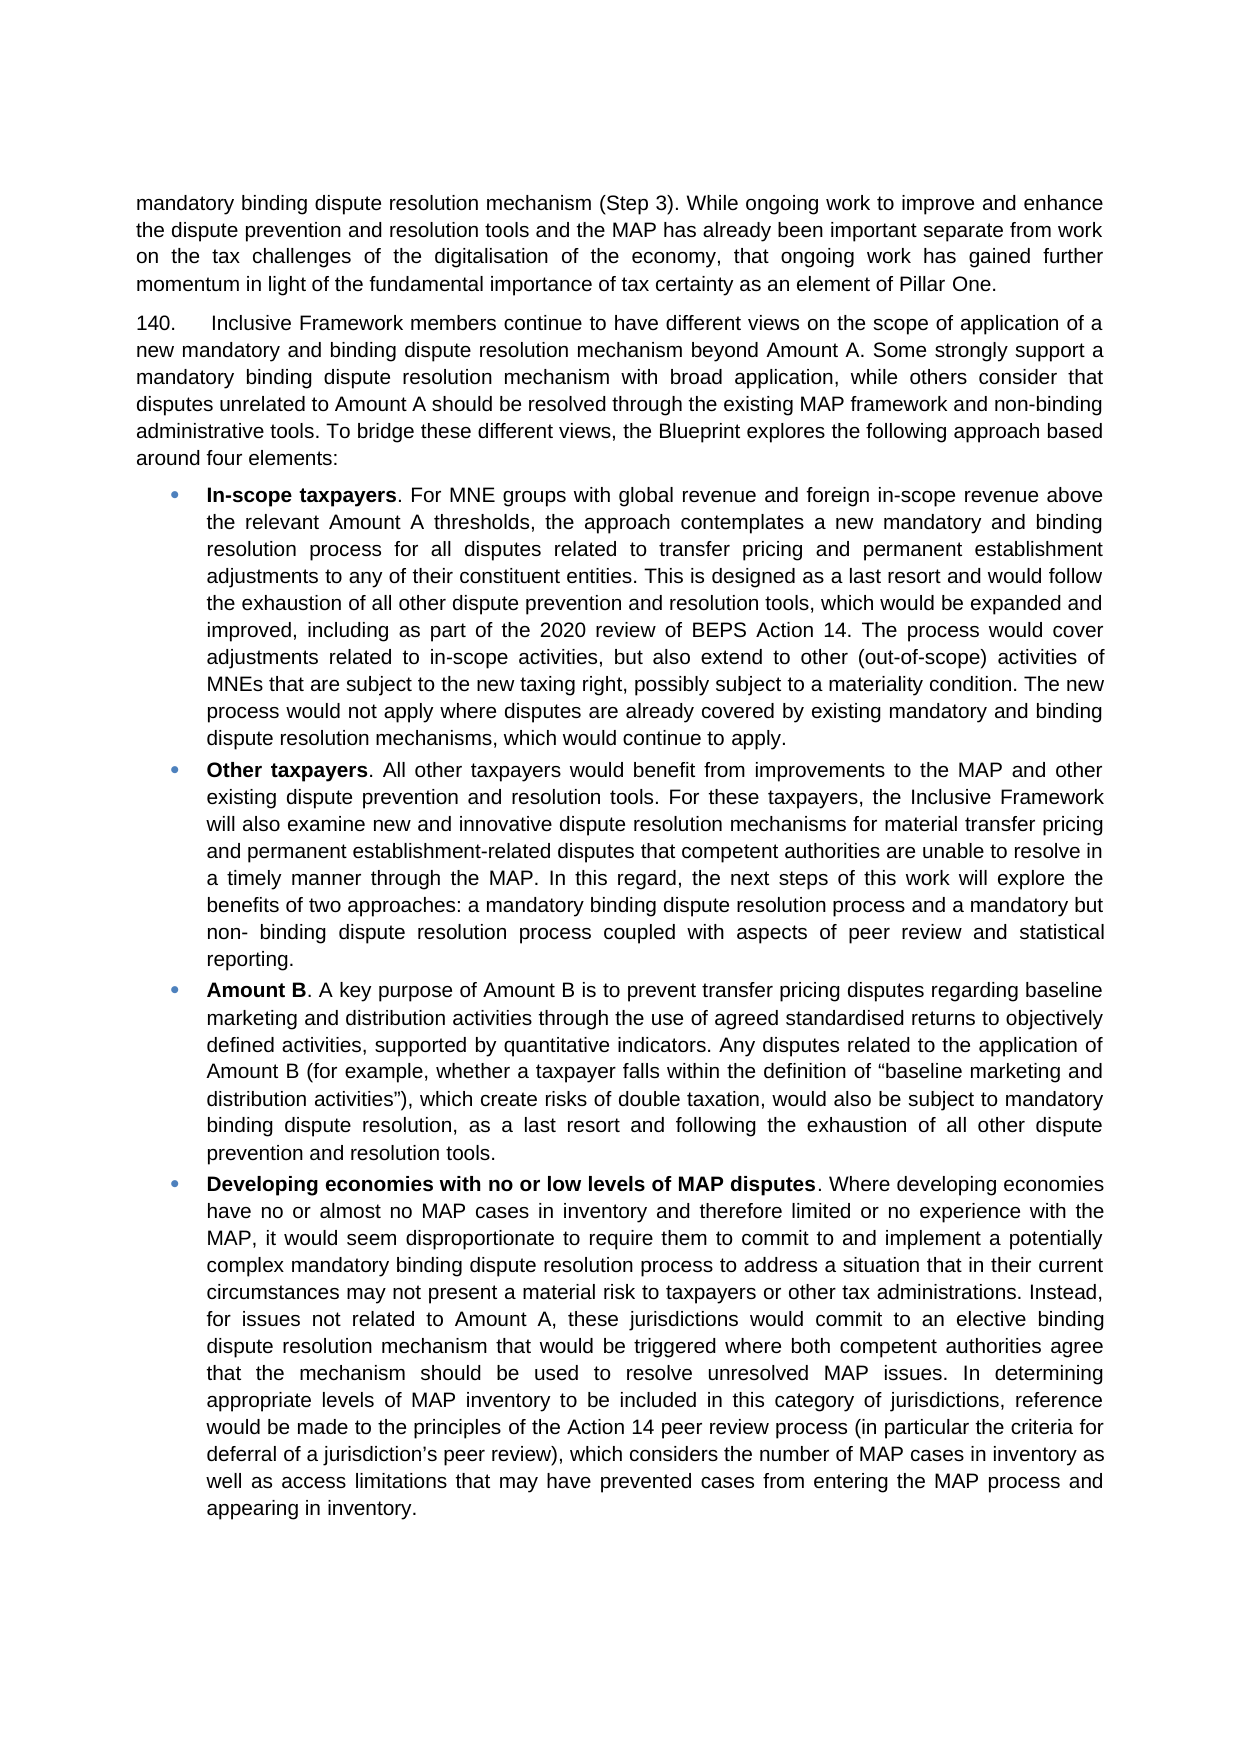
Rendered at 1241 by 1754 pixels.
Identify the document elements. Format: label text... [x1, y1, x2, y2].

text mandatory binding dispute resolution mechanism (Step 3). While ongoing work to improve and enhance the dispute prevention and resolution tools and the MAP has already been important separate from work on the tax challenges of the digitalisation of the economy, that ongoing work has gained further momentum in light of the fundamental importance of tax certainty as an element of Pillar One. [136, 190, 1104, 295]
list Developing economies with no or low levels of MAP disputes. Where developing economies have no or almost no MAP cases in inventory and therefore limited or no experience with the MAP, it would seem disproportionate to require them to commit to and implement a potentially complex mandatory binding dispute resolution process to address a situation that in their current circumstances may not present a material risk to taxpayers or other tax administrations. Instead, for issues not related to Amount A, these jurisdictions would commit to an elective binding dispute resolution mechanism that would be triggered where both competent authorities agree that the mechanism should be used to resolve unresolved MAP issues. In determining appropriate levels of MAP inventory to be included in this category of jurisdictions, reference would be made to the principles of the Action 14 peer review process (in particular the criteria for deferral of a jurisdiction’s peer review), which considers the number of MAP cases in inventory as well as access limitations that may have prevented cases from entering the MAP process and appearing in inventory. [171, 1172, 1104, 1519]
list Inclusive Framework members continue to have different views on the scope of application of a new mandatory and binding dispute resolution mechanism beyond Amount A. Some strongly support a mandatory binding dispute resolution mechanism with broad application, while others consider that disputes unrelated to Amount A should be resolved through the existing MAP framework and non-binding administrative tools. To bridge these different views, the Blueprint explores the following approach based around four elements: [136, 311, 1105, 470]
list Amount B. A key purpose of Amount B is to prevent transfer pricing disputes regarding baseline marketing and distribution activities through the use of agreed standardised returns to objectively defined activities, supported by quantitative indicators. Any disputes related to the application of Amount B (for example, whether a taxpayer falls within the definition of “baseline marketing and distribution activities”), which create risks of double taxation, would also be subject to mandatory binding dispute resolution, as a last resort and following the exhaustion of all other dispute prevention and resolution tools. [171, 978, 1105, 1164]
list Other taxpayers. All other taxpayers would benefit from improvements to the MAP and other existing dispute prevention and resolution tools. For these taxpayers, the Inclusive Framework will also examine new and innovative dispute resolution mechanisms for material transfer pricing and permanent establishment-related disputes that competent authorities are unable to resolve in a timely manner through the MAP. In this regard, the next steps of this work will explore the benefits of two approaches: a mandatory binding dispute resolution process and a mandatory but non- binding dispute resolution process coupled with aspects of peer review and statistical reporting. [171, 758, 1104, 971]
list In-scope taxpayers. For MNE groups with global revenue and foreign in-scope revenue above the relevant Amount A thresholds, the approach contemplates a new mandatory and binding resolution process for all disputes related to transfer pricing and permanent establishment adjustments to any of their constituent entities. This is designed as a last resort and would follow the exhaustion of all other dispute prevention and resolution tools, which would be expanded and improved, including as part of the 2020 review of BEPS Action 14. The process would cover adjustments related to in-scope activities, but also extend to other (out-of-scope) activities of MNEs that are subject to the new taxing right, possibly subject to a materiality condition. The new process would not apply where disputes are already covered by existing mandatory and binding dispute resolution mechanisms, which would continue to apply. [171, 483, 1104, 750]
